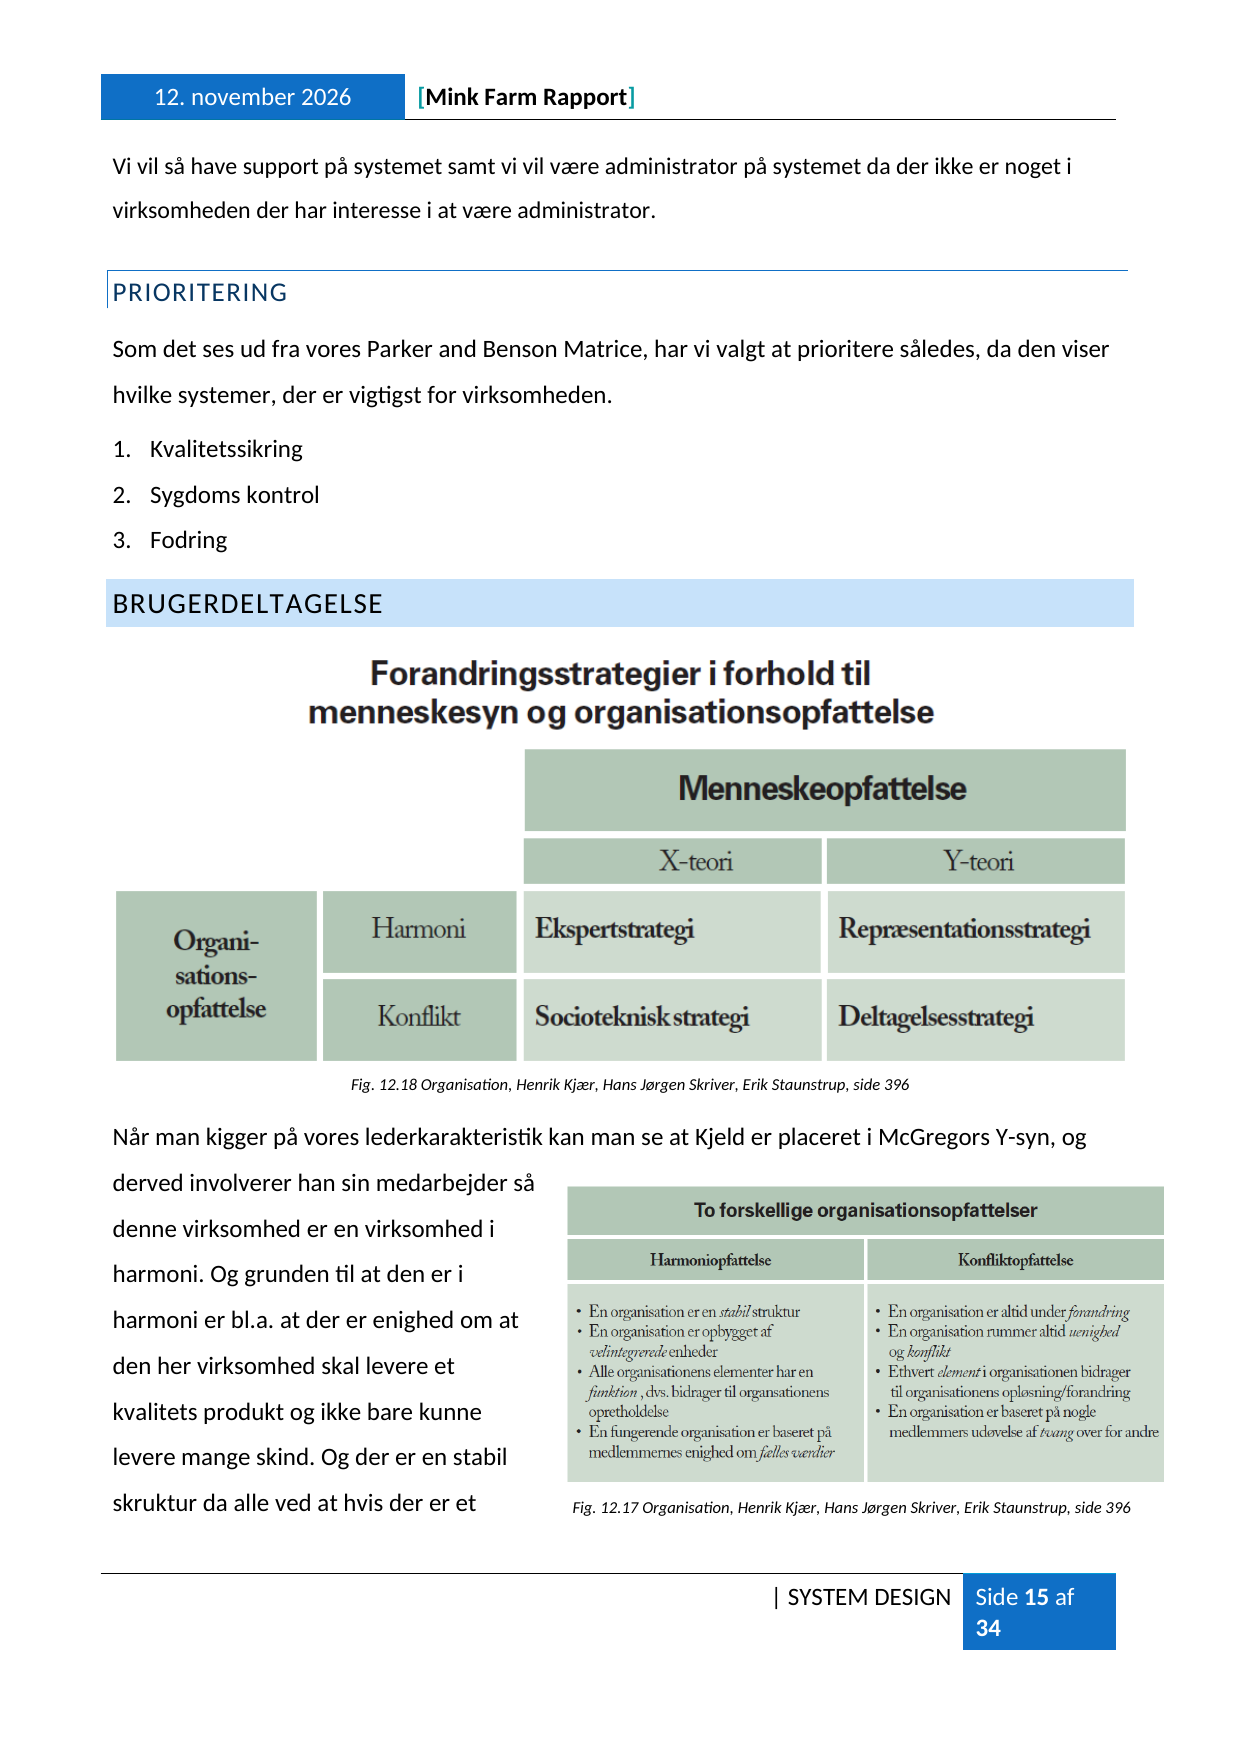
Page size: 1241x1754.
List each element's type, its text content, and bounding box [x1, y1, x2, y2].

subtitle Prioritering [108, 271, 1128, 308]
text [112, 151, 1128, 224]
list Kvalitetssikring [112, 433, 1128, 464]
subtitle Brugerdeltagelse [113, 585, 1128, 621]
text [112, 1063, 1128, 1518]
picture [112, 653, 1128, 1063]
picture [564, 1183, 1166, 1484]
list Sygdoms kontrol [112, 479, 1128, 509]
text Som det ses ud fra vores Parker and Benson Matrice, har vi valgt at prioritere således, da den viser hvilke systemer, der er vigtigst for virksomheden. [112, 333, 1128, 409]
list Fodring [112, 524, 1128, 555]
